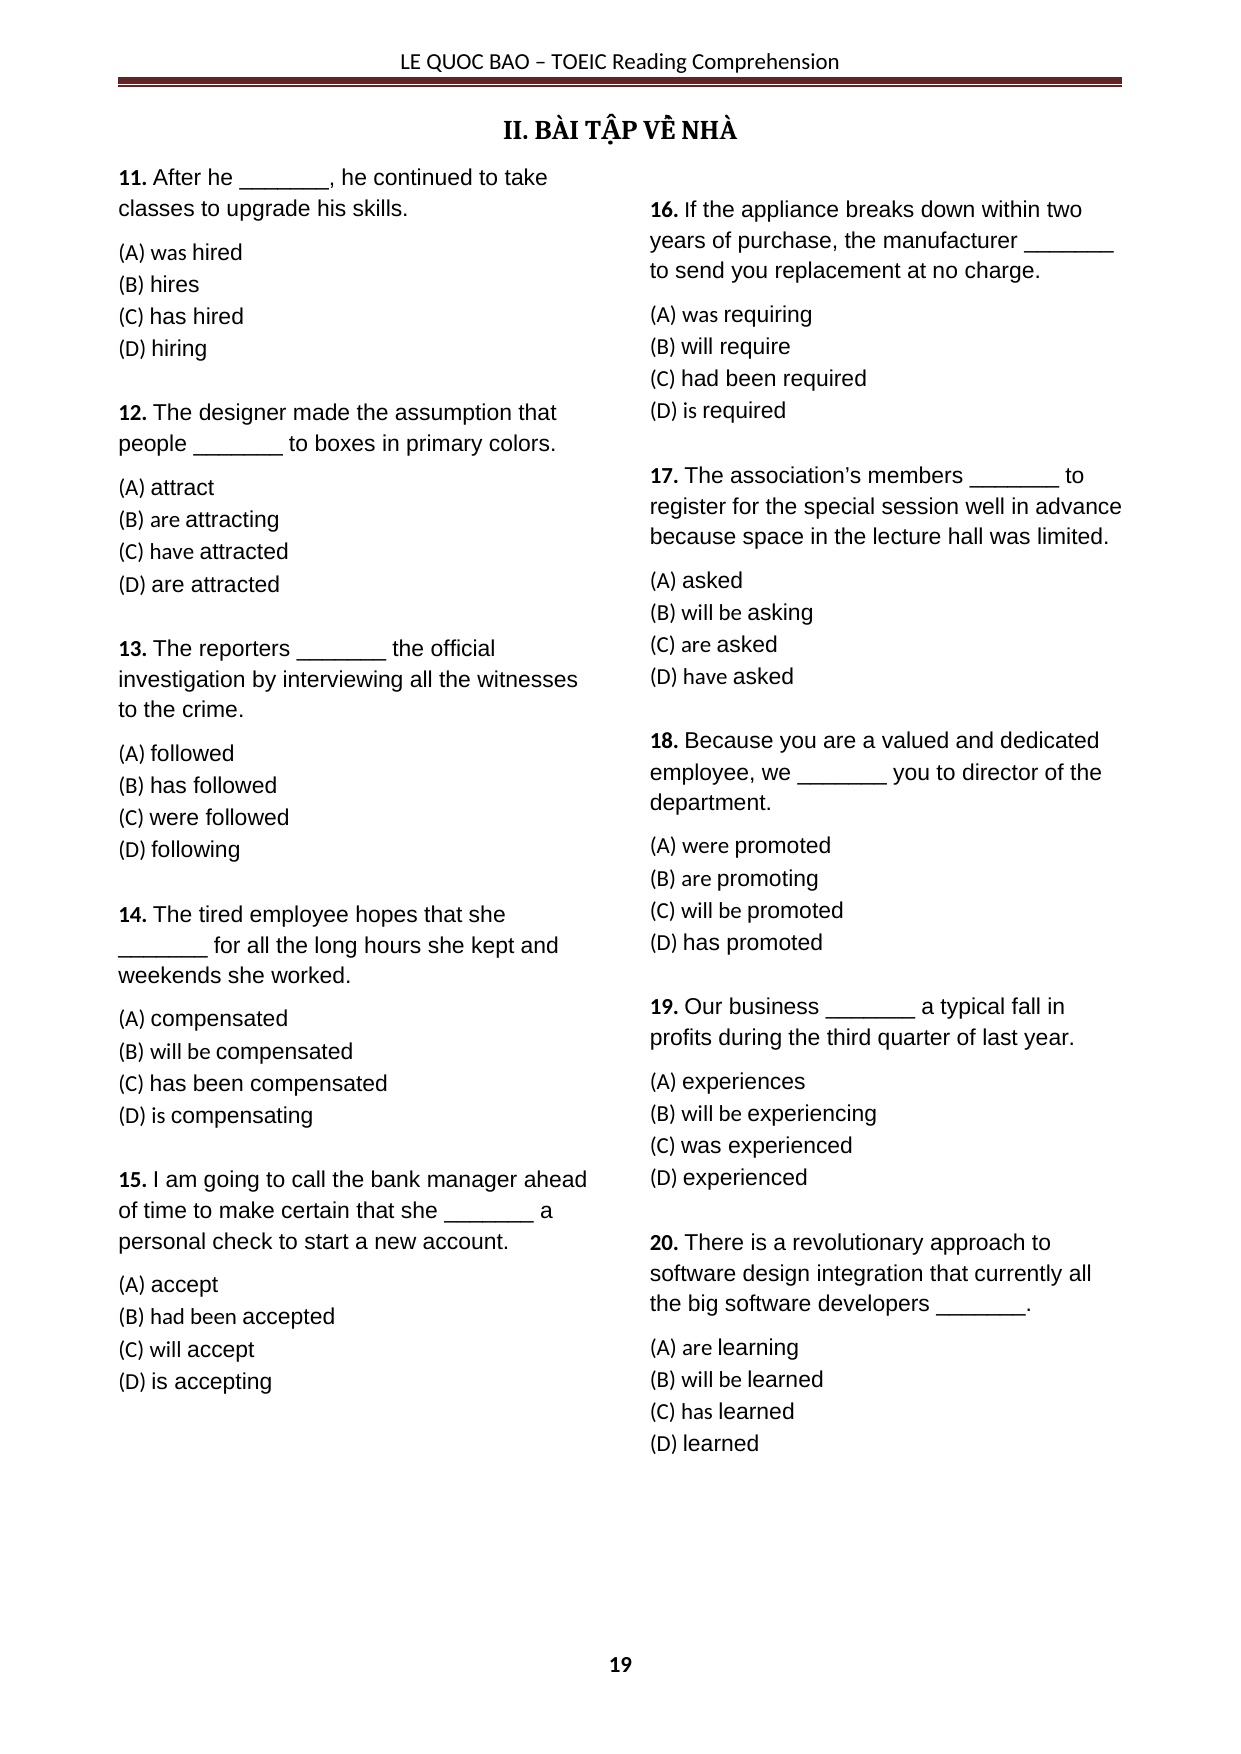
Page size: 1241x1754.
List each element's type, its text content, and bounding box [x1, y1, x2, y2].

text (A) were promoted (B) are promoting (C) will be promoted (D) has promoted [649, 831, 1122, 956]
text (A) attract (B) are attracting (C) have attracted (D) are attracted [118, 473, 591, 598]
text (A) accept (B) had been accepted (C) will accept (D) is accepting [118, 1270, 591, 1395]
text 13. The reporters _______ the official investigation by interviewing all the witnesses to the crime. [118, 634, 591, 722]
text (A) followed (B) has followed (C) were followed (D) following [118, 739, 591, 863]
text 17. The association’s members _______ to register for the special session well in advance because space in the lecture hall was limited. [649, 461, 1134, 549]
text 20. There is a revolutionary approach to software design integration that currently all the big software developers _______. [649, 1228, 1122, 1316]
text (A) are learning (B) will be learned (C) has learned (D) learned [649, 1333, 1122, 1457]
text (A) compensated (B) will be compensated (C) has been compensated (D) is compensating [118, 1004, 591, 1129]
text 11. After he _______, he continued to take classes to upgrade his skills. [118, 163, 591, 221]
text 12. The designer made the assumption that people _______ to boxes in primary colors. [118, 398, 591, 457]
text 14. The tired employee hopes that she _______ for all the long hours she kept and weekends she worked. [118, 900, 591, 988]
text 19. Our business _______ a typical fall in profits during the third quarter of last year. [649, 992, 1122, 1051]
text II. BÀI TẬP VỀ NHÀ [118, 115, 1122, 146]
text 16. If the appliance breaks down within two years of purchase, the manufacturer _______ to send you replacement at no charge. [649, 195, 1122, 284]
text (A) was requiring (B) will require (C) had been required (D) is required [649, 300, 1122, 424]
text (A) was hired (B) hires (C) has hired (D) hiring [118, 238, 591, 362]
text (A) asked (B) will be asking (C) are asked (D) have asked [649, 566, 1122, 690]
text 15. I am going to call the bank manager ahead of time to make certain that she _______ a personal check to start a new account. [118, 1166, 597, 1254]
text (A) experiences (B) will be experiencing (C) was experienced (D) experienced [649, 1067, 1122, 1192]
text 18. Because you are a valued and dedicated employee, we _______ you to director of the department. [649, 727, 1122, 815]
